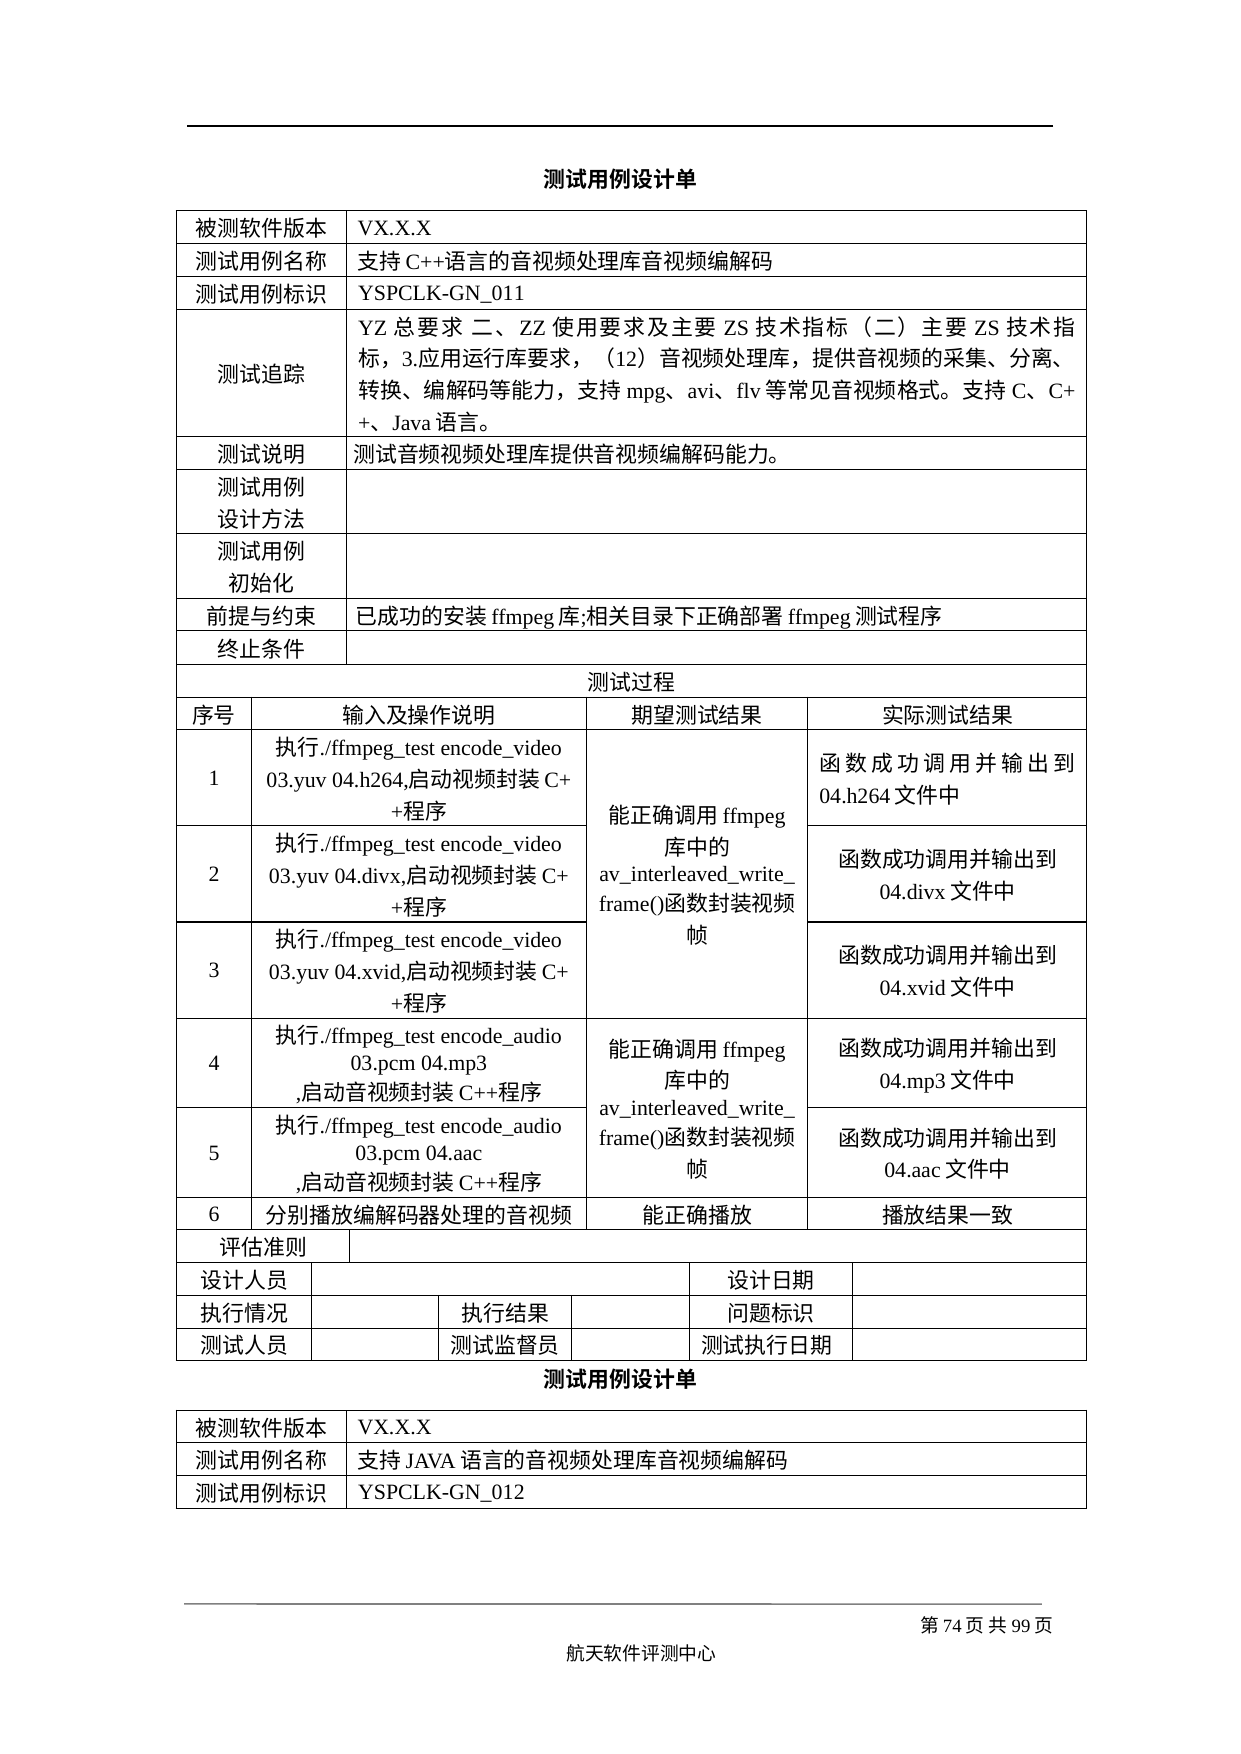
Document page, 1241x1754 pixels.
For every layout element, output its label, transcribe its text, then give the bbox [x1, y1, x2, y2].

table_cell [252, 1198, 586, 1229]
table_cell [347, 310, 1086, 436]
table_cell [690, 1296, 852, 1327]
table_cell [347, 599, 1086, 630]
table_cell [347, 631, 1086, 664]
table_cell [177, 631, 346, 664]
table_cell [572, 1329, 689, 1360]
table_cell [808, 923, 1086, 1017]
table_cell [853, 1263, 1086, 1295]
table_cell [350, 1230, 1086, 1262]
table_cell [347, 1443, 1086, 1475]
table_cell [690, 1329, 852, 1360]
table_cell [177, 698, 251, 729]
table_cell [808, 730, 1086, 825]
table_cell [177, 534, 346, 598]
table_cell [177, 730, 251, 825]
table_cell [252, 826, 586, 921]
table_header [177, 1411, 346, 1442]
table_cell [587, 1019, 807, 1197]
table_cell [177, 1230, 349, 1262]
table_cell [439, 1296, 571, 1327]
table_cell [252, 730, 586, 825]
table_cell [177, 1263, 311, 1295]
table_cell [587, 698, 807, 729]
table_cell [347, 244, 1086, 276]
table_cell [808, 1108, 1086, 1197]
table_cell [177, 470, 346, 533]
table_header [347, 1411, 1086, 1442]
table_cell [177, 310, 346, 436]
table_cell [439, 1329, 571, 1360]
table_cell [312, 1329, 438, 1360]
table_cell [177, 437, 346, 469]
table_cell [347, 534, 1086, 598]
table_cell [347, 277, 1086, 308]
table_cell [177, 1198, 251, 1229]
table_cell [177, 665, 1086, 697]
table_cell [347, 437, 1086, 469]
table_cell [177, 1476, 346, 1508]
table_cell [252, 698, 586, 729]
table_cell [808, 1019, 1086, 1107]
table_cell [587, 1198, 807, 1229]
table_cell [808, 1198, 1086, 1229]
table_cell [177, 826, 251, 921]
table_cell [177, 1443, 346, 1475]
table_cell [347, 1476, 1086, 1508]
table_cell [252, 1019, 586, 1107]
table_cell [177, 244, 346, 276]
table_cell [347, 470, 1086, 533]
text 测试用例设计单 [187, 162, 1053, 194]
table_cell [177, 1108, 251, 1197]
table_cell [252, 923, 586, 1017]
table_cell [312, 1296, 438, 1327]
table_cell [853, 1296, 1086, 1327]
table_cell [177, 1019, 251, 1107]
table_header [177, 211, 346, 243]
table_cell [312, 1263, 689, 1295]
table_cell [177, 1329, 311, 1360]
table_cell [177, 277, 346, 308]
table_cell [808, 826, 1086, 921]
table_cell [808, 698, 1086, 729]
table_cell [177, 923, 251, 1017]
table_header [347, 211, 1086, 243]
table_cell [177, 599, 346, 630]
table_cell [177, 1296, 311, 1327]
text 测试用例设计单 [187, 1361, 1053, 1394]
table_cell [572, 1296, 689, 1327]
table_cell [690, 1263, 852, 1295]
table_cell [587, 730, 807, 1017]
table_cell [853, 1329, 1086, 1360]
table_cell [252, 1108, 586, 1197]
